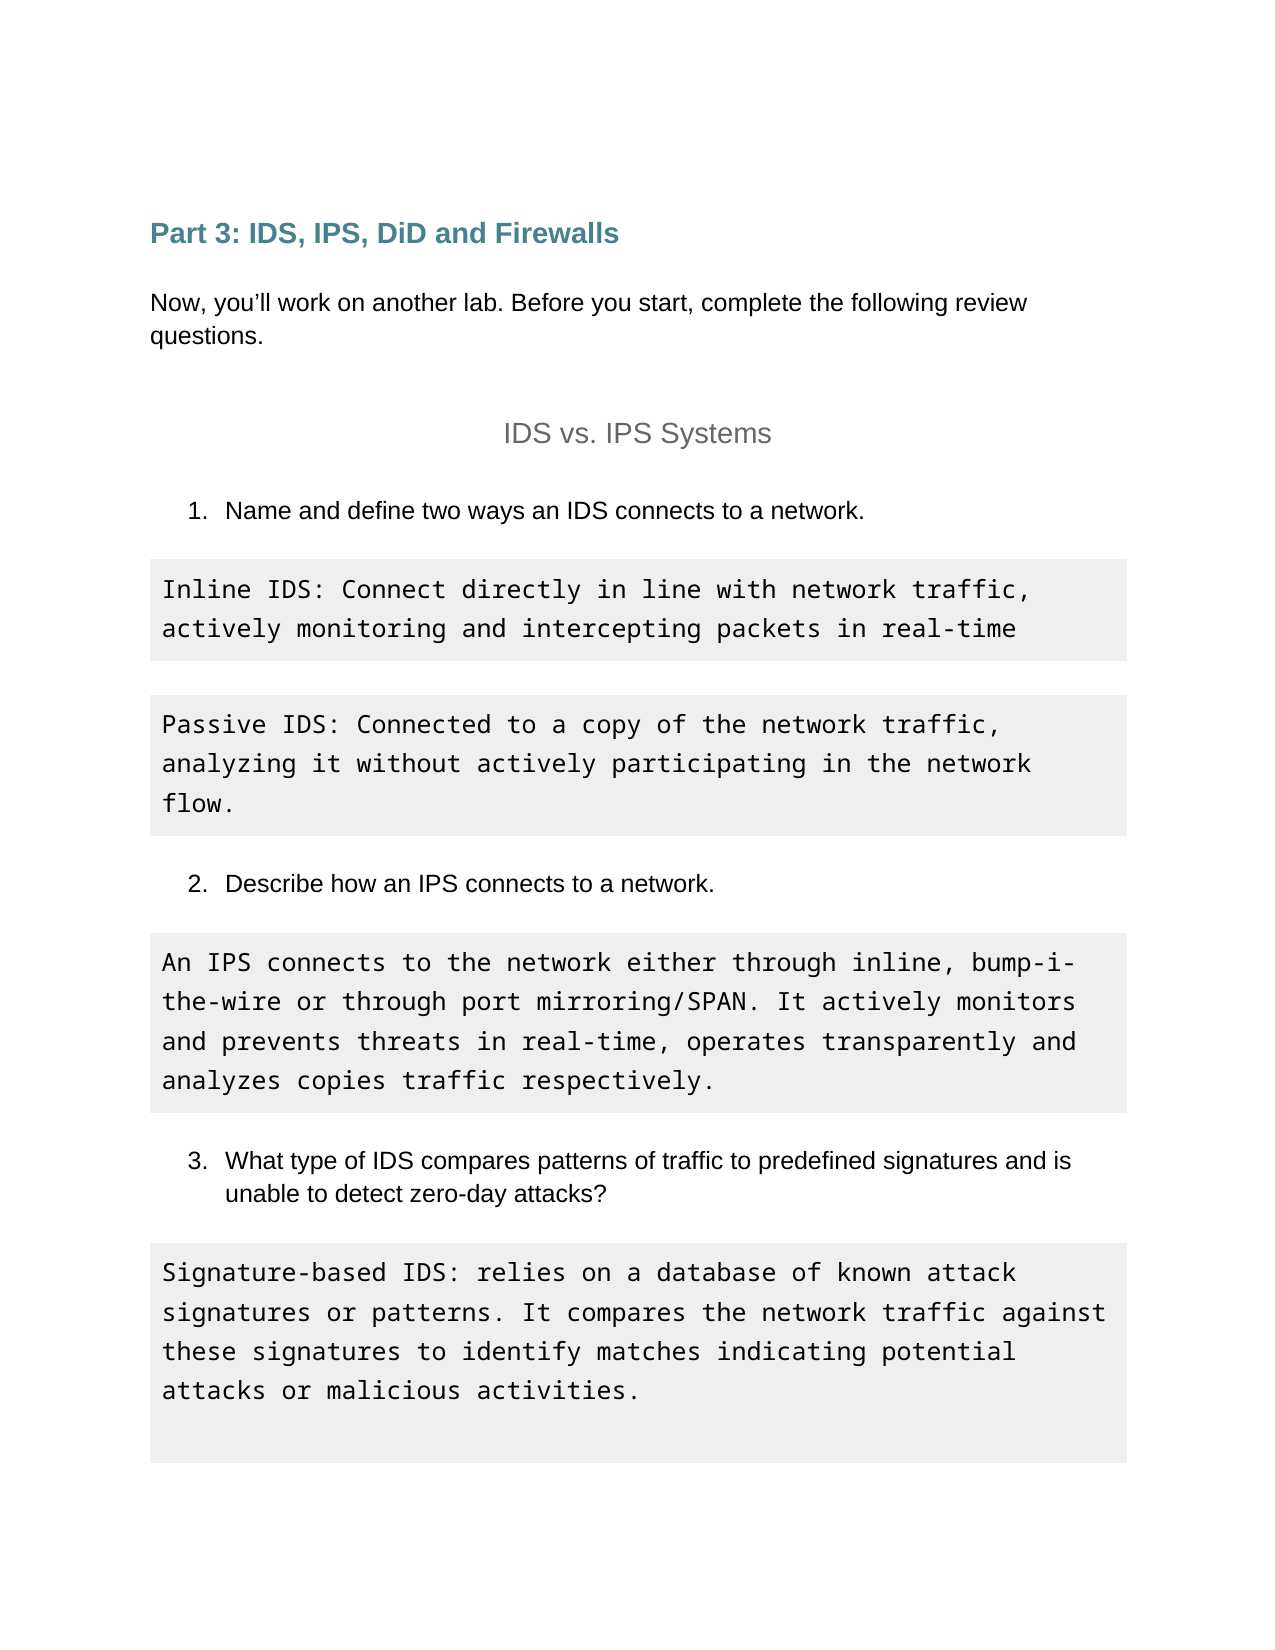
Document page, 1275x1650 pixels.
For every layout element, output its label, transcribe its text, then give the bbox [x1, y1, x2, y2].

table_header Signature-based IDS: relies on a database of known attack signatures or patterns. It compares the network traffic against these signatures to identify matches indicating potential attacks or malicious activities. [152, 1245, 1125, 1460]
subtitle Part 3: IDS, IPS, DiD and Firewalls [150, 216, 1125, 249]
table_header Passive IDS: Connected to a copy of the network traffic, analyzing it without actively participating in the network flow. [152, 697, 1125, 834]
list What type of IDS compares patterns of traffic to predefined signatures and is unable to detect zero-day attacks? [187, 1146, 1125, 1208]
table_header An IPS connects to the network either through inline, bump-i-the-wire or through port mirroring/SPAN. It actively monitors and prevents threats in real-time, operates transparently and analyzes copies traffic respectively. [152, 935, 1125, 1111]
list Describe how an IPS connects to a network. [187, 869, 1125, 898]
list Name and define two ways an IDS connects to a network. [187, 496, 1125, 524]
subtitle IDS vs. IPS Systems [150, 416, 1125, 449]
table_header Inline IDS: Connect directly in line with network traffic, actively monitoring and intercepting packets in real-time [152, 561, 1125, 659]
text Now, you’ll work on another lab. Before you start, complete the following review questions. [150, 288, 1125, 349]
